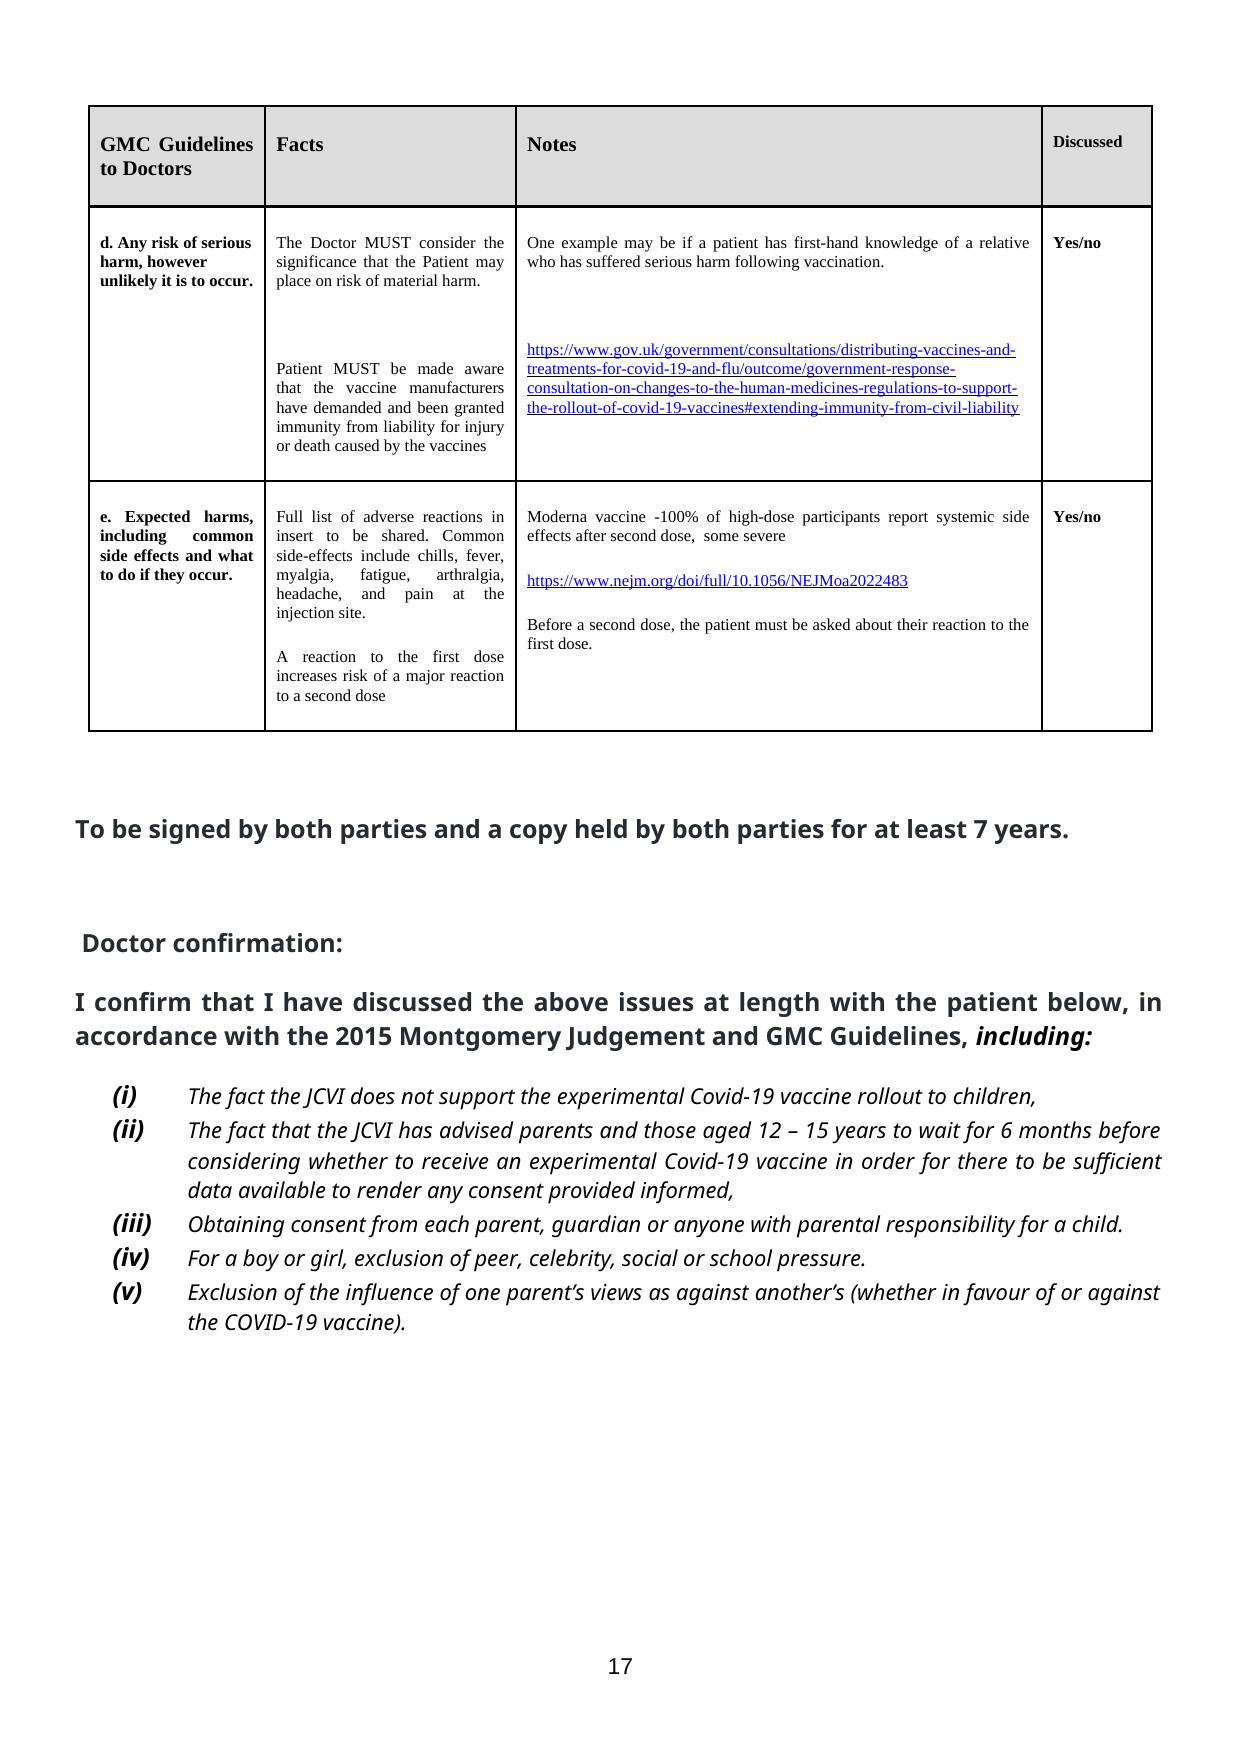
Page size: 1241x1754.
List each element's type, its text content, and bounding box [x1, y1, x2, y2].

table_cell e. Expected harms, including common side effects and what to do if they occur. [90, 482, 264, 729]
list The fact the JCVI does not support the experimental Covid-19 vaccine rollout to children, [112, 1077, 1165, 1112]
table_header Notes [517, 107, 1041, 205]
list Obtaining consent from each parent, guardian or anyone with parental responsibility for a child. [112, 1205, 1165, 1239]
text Doctor confirmation: [75, 925, 1165, 959]
table_cell Moderna vaccine -100% of high-dose participants report systemic side effects after second dose, some severe https://www.nejm.org/doi/full/10.1056/NEJMoa2022483 Before a second dose, the patient must be asked about their reaction to the first dose. [517, 482, 1041, 729]
table_cell The Doctor MUST consider the significance that the Patient may place on risk of material harm. Patient MUST be made aware that the vaccine manufacturers have demanded and been granted immunity from liability for injury or death caused by the vaccines [266, 208, 515, 480]
list For a boy or girl, exclusion of peer, celebrity, social or school pressure. [112, 1239, 1165, 1273]
list The fact that the JCVI has advised parents and those aged 12 – 15 years to wait for 6 months before considering whether to receive an experimental Covid-19 vaccine in order for there to be sufficient data available to render any consent provided informed, [112, 1112, 1165, 1205]
table_cell Full list of adverse reactions in insert to be shared. Common side-effects include chills, fever, myalgia, fatigue, arthralgia, headache, and pain at the injection site. A reaction to the first dose increases risk of a major reaction to a second dose [266, 482, 515, 729]
text To be signed by both parties and a copy held by both parties for at least 7 years. [75, 811, 1165, 846]
table_cell Yes/no [1043, 482, 1151, 729]
list Exclusion of the influence of one parent’s views as against another’s (whether in favour of or against the COVID-19 vaccine). [112, 1273, 1165, 1337]
table_header GMC Guidelines to Doctors [90, 107, 264, 205]
table_header Facts [266, 107, 515, 205]
table_cell d. Any risk of serious harm, however unlikely it is to occur. [90, 208, 264, 480]
text I confirm that I have discussed the above issues at length with the patient below, in accordance with the 2015 Montgomery Judgement and GMC Guidelines, including: [75, 984, 1165, 1052]
table_cell One example may be if a patient has first-hand knowledge of a relative who has suffered serious harm following vaccination. https://www.gov.uk/government/consultations/distributing-vaccines-and-treatments-for-covid-19-and-flu/outcome/government-response-consultation-on-changes-to-the-human-medicines-regulations-to-support-the-rollout-of-covid-19-vaccines#extending-immunity-from-civil-liability [517, 208, 1041, 480]
table_header Discussed [1043, 107, 1151, 205]
table_cell Yes/no [1043, 208, 1151, 480]
